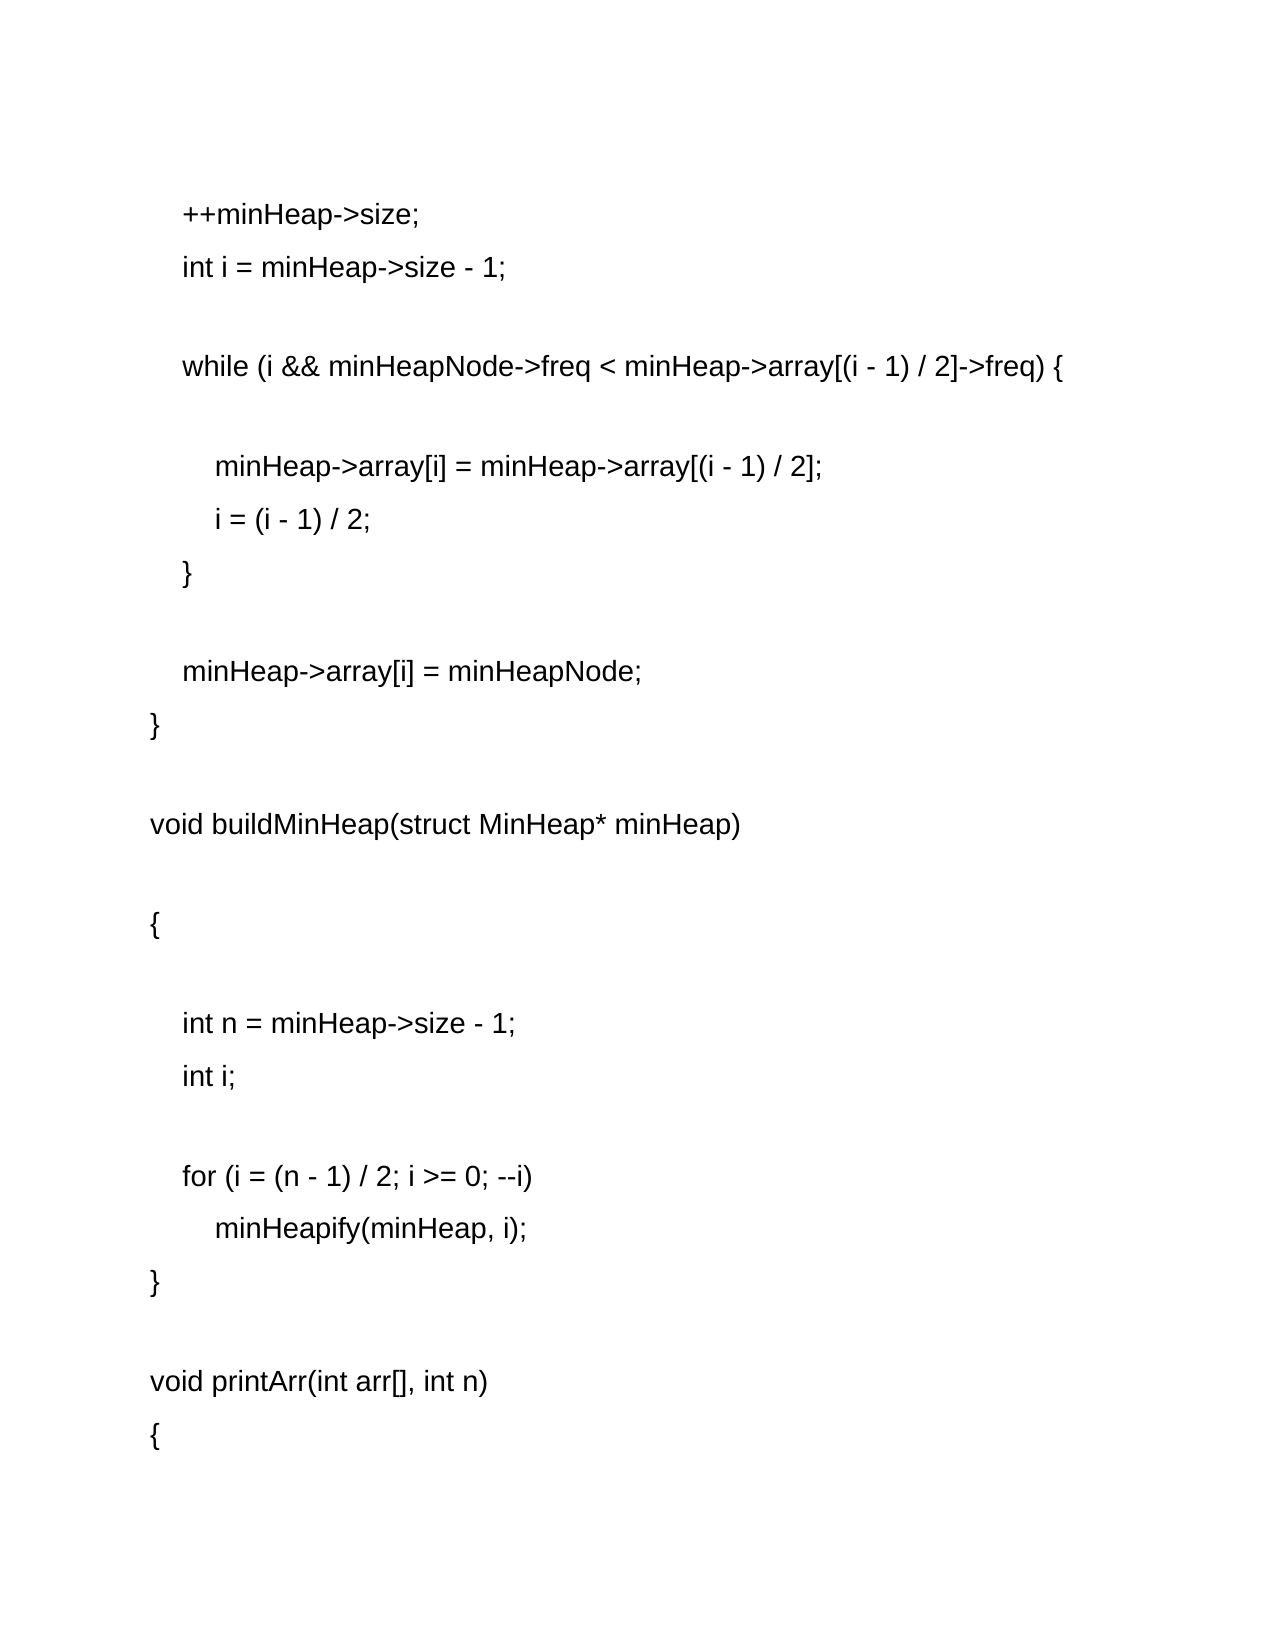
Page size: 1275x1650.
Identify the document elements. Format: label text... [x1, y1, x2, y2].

text int i; [150, 1059, 1125, 1093]
text } [150, 1264, 1125, 1298]
text i = (i - 1) / 2; [150, 502, 1125, 535]
text for (i = (n - 1) / 2; i >= 0; --i) [150, 1159, 1125, 1192]
text void printArr(int arr[], int n) [150, 1364, 1125, 1398]
text minHeapify(minHeap, i); [150, 1212, 1125, 1245]
text { [150, 1417, 1125, 1450]
text void buildMinHeap(struct MinHeap* minHeap) [150, 807, 1125, 840]
text { [150, 907, 1125, 940]
text } [150, 555, 1125, 588]
text while (i && minHeapNode->freq < minHeap->array[(i - 1) / 2]->freq) { [150, 349, 1125, 383]
text ++minHeap->size; [150, 197, 1125, 230]
text minHeap->array[i] = minHeap->array[(i - 1) / 2]; [150, 449, 1125, 483]
text } [150, 707, 1125, 741]
text int i = minHeap->size - 1; [150, 250, 1125, 283]
text int n = minHeap->size - 1; [150, 1006, 1125, 1040]
text minHeap->array[i] = minHeapNode; [150, 654, 1125, 688]
